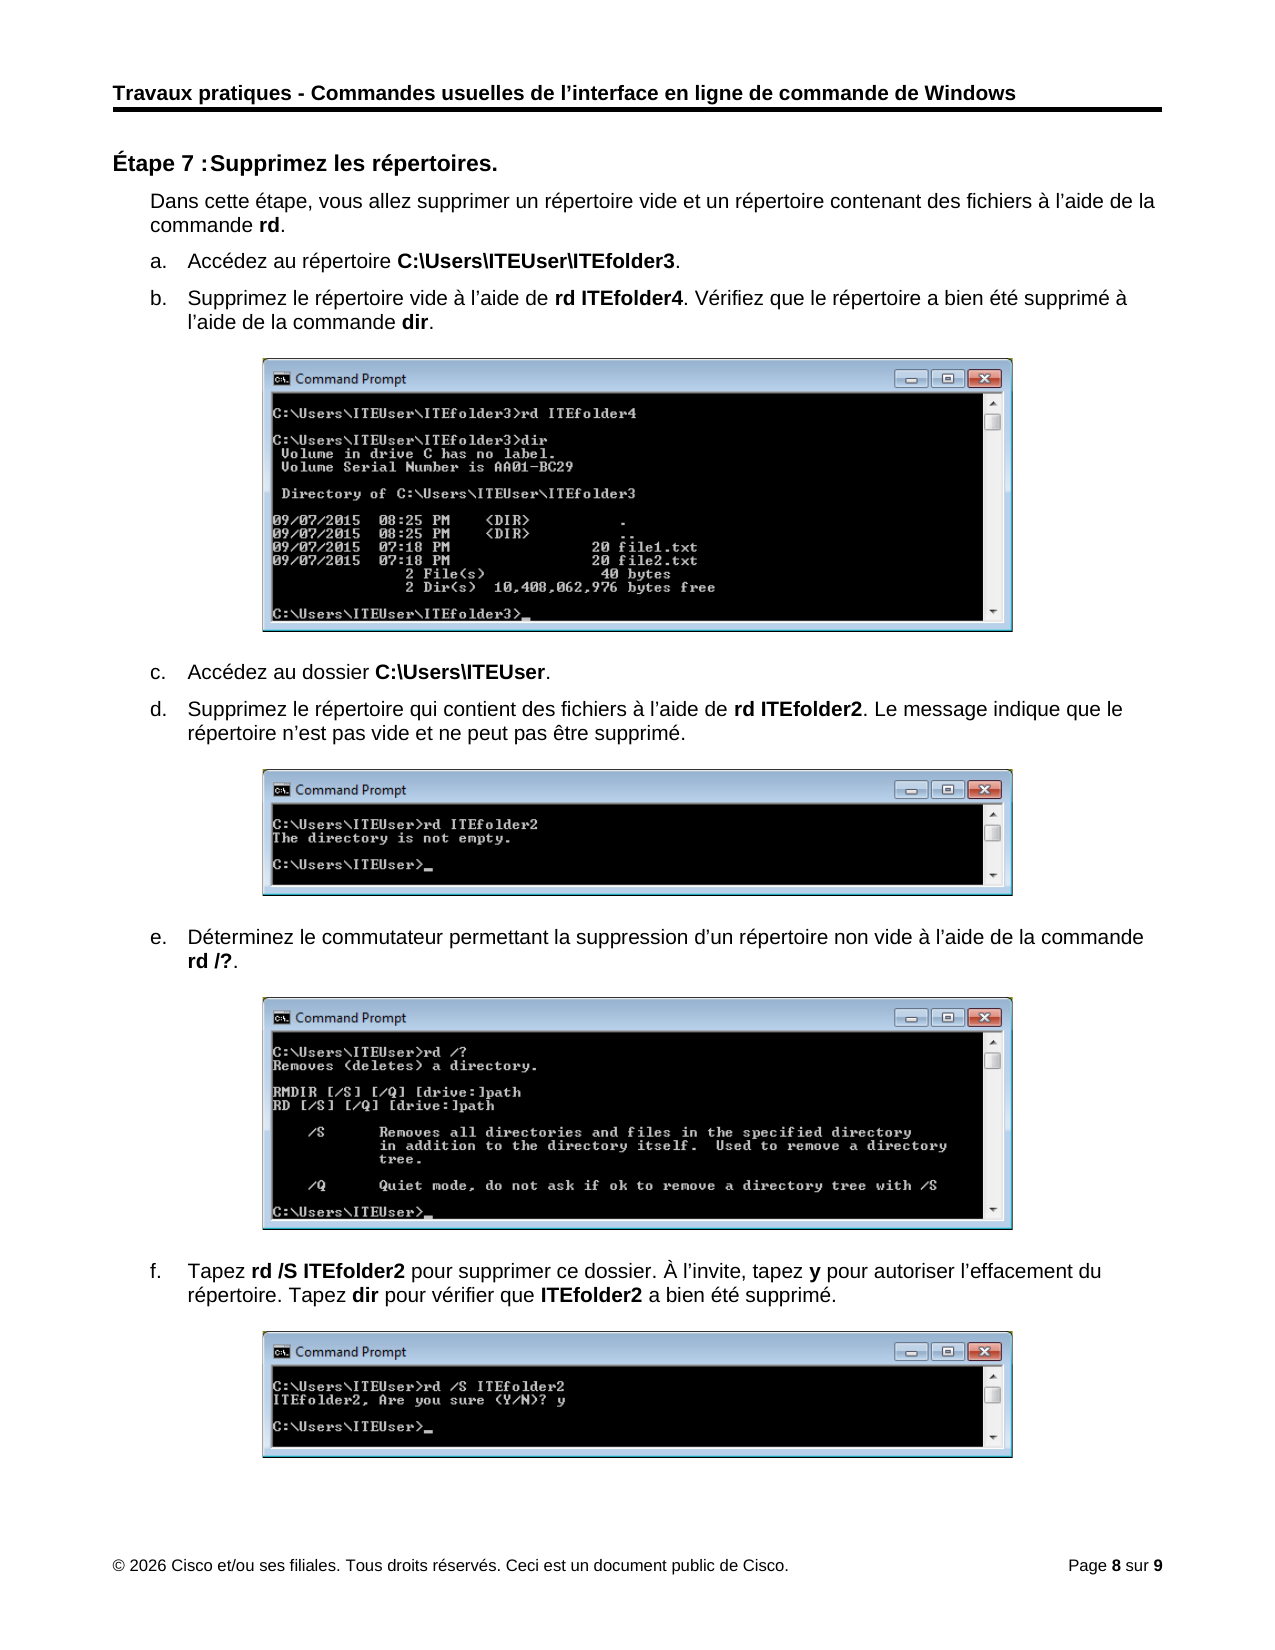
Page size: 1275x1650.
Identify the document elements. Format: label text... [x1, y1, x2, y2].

text Déterminez le commutateur permettant la suppression d’un répertoire non vide à l’aide de la commande rd /?. [150, 924, 1162, 972]
text Supprimez le répertoire qui contient des fichiers à l’aide de rd ITEfolder2. Le message indique que le répertoire n’est pas vide et ne peut pas être supprimé. [150, 696, 1162, 744]
picture [262, 358, 1013, 632]
text Accédez au répertoire C:\Users\ITEUser\ITEfolder3. [150, 249, 1162, 273]
text Supprimez le répertoire vide à l’aide de rd ITEfolder4. Vérifiez que le répertoire a bien été supprimé à l’aide de la commande dir. [150, 286, 1162, 334]
text Tapez rd /S ITEfolder2 pour supprimer ce dossier. À l’invite, tapez y pour autoriser l’effacement du répertoire. Tapez dir pour vérifier que ITEfolder2 a bien été supprimé. [150, 1259, 1162, 1307]
picture [262, 1331, 1013, 1458]
text Supprimez les répertoires. [112, 150, 1162, 176]
picture [262, 769, 1013, 896]
text Accédez au dossier C:\Users\ITEUser. [150, 660, 1162, 684]
text Dans cette étape, vous allez supprimer un répertoire vide et un répertoire contenant des fichiers à l’aide de la commande rd. [150, 189, 1162, 237]
picture [262, 997, 1013, 1230]
